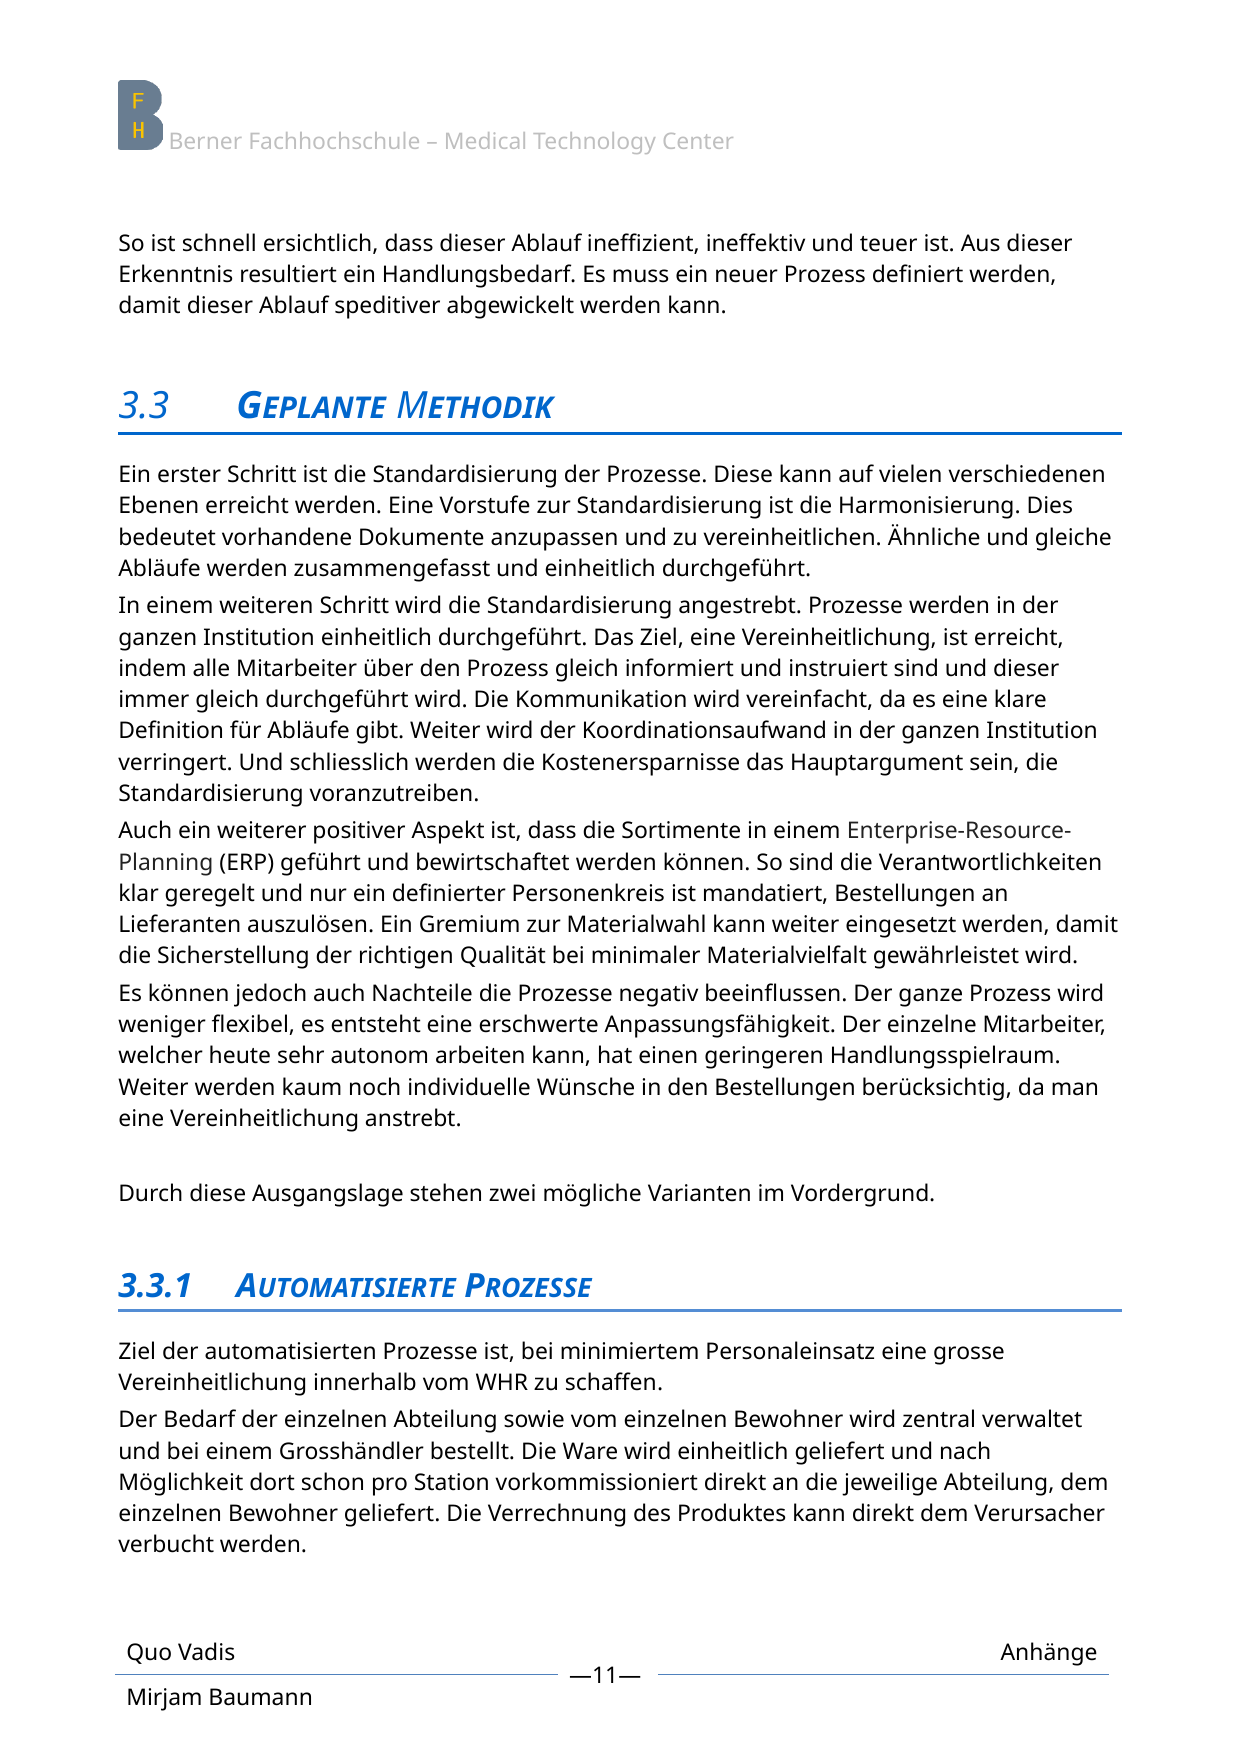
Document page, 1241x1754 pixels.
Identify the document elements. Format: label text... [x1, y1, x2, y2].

subtitle Automatisierte Prozesse [118, 1262, 1122, 1309]
subtitle Geplante Methodik [118, 379, 1122, 432]
text Auch ein weiterer positiver Aspekt ist, dass die Sortimente in einem Enterprise-Resource-Planning (ERP) geführt und bewirtschaftet werden können. So sind die Verantwortlichkeiten klar geregelt und nur ein definierter Personenkreis ist mandatiert, Bestellungen an Lieferanten auszulösen. Ein Gremium zur Materialwahl kann weiter eingesetzt werden, damit die Sicherstellung der richtigen Qualität bei minimaler Materialvielfalt gewährleistet wird. [118, 814, 1122, 970]
text Ziel der automatisierten Prozesse ist, bei minimiertem Personaleinsatz eine grosse Vereinheitlichung innerhalb vom WHR zu schaffen. [118, 1334, 1122, 1397]
text Der Bedarf der einzelnen Abteilung sowie vom einzelnen Bewohner wird zentral verwaltet und bei einem Grosshändler bestellt. Die Ware wird einheitlich geliefert und nach Möglichkeit dort schon pro Station vorkommissioniert direkt an die jeweilige Abteilung, dem einzelnen Bewohner geliefert. Die Verrechnung des Produktes kann direkt dem Verursacher verbucht werden. [118, 1403, 1122, 1559]
picture [118, 80, 163, 150]
text In einem weiteren Schritt wird die Standardisierung angestrebt. Prozesse werden in der ganzen Institution einheitlich durchgeführt. Das Ziel, eine Vereinheitlichung, ist erreicht, indem alle Mitarbeiter über den Prozess gleich informiert und instruiert sind und dieser immer gleich durchgeführt wird. Die Kommunikation wird vereinfacht, da es eine klare Definition für Abläufe gibt. Weiter wird der Koordinationsaufwand in der ganzen Institution verringert. Und schliesslich werden die Kostenersparnisse das Hauptargument sein, die Standardisierung voranzutreiben. [118, 589, 1122, 808]
text Ein erster Schritt ist die Standardisierung der Prozesse. Diese kann auf vielen verschiedenen Ebenen erreicht werden. Eine Vorstufe zur Standardisierung ist die Harmonisierung. Dies bedeutet vorhandene Dokumente anzupassen und zu vereinheitlichen. Ähnliche und gleiche Abläufe werden zusammengefasst und einheitlich durchgeführt. [118, 458, 1122, 583]
text Es können jedoch auch Nachteile die Prozesse negativ beeinflussen. Der ganze Prozess wird weniger flexibel, es entsteht eine erschwerte Anpassungsfähigkeit. Der einzelne Mitarbeiter, welcher heute sehr autonom arbeiten kann, hat einen geringeren Handlungsspielraum. Weiter werden kaum noch individuelle Wünsche in den Bestellungen berücksichtig, da man eine Vereinheitlichung anstrebt. [118, 977, 1122, 1133]
text Durch diese Ausgangslage stehen zwei mögliche Varianten im Vordergrund. [118, 1177, 1122, 1208]
text So ist schnell ersichtlich, dass dieser Ablauf ineffizient, ineffektiv und teuer ist. Aus dieser Erkenntnis resultiert ein Handlungsbedarf. Es muss ein neuer Prozess definiert werden, damit dieser Ablauf speditiver abgewickelt werden kann. [118, 227, 1122, 320]
